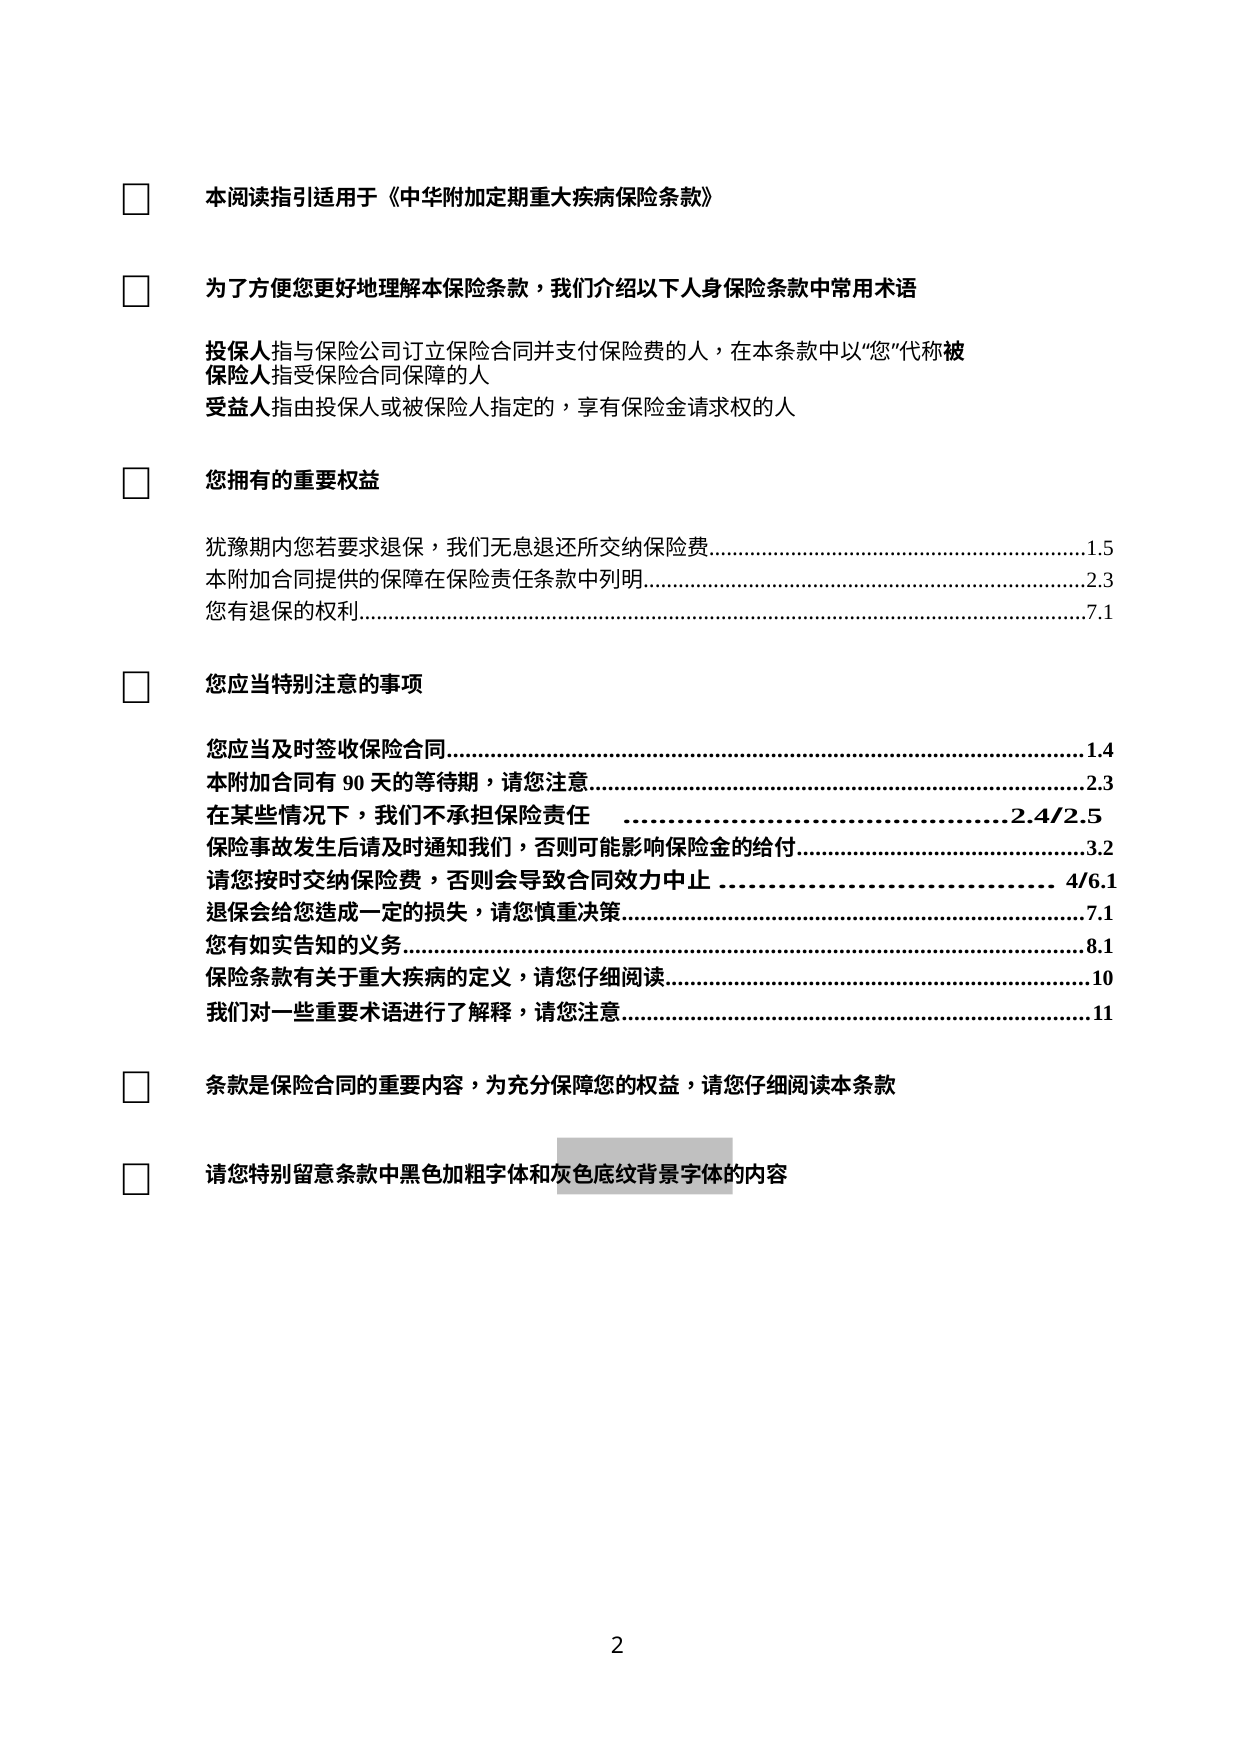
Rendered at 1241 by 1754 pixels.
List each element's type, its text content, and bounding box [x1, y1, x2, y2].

subtitle 退保会给您造成一定的损失，请您慎重决策 7.1 [206, 895, 1126, 927]
subtitle 保险条款有关于重大疾病的定义，请您仔细阅读 10 [206, 960, 1126, 992]
text 本附加合同提供的保障在保险责任条款中列明 2.3 [206, 564, 1126, 594]
subtitle 本附加合同有 90 天的等待期，请您注意 2.3 [206, 765, 1126, 797]
text 犹豫期内您若要求退保，我们无息退还所交纳保险费 1.5 [206, 532, 1126, 562]
subtitle  您应当特别注意的事项 [118, 650, 1126, 713]
subtitle  您拥有的重要权益 [118, 446, 1126, 509]
text  条款是保险合同的重要内容，为充分保障您的权益，请您仔细阅读本条款 [118, 1050, 1126, 1113]
subtitle  本阅读指引适用于《中华附加定期重大疾病保险条款》 [118, 162, 1126, 225]
text 投保人指与保险公司订立保险合同并支付保险费的人，在本条款中以“您”代称被保险人指受保险合同保障的人 [206, 339, 972, 390]
text  为了方便您更好地理解本保险条款，我们介绍以下人身保险条款中常用术语 [118, 254, 1126, 317]
subtitle 在某些情况下，我们不承担保险责任 ...........................................2.4/2.5 [206, 797, 1126, 830]
text 受益人指由投保人或被保险人指定的，享有保险金请求权的人 [206, 390, 1126, 422]
text 您有退保的权利 7.1 [206, 596, 1126, 626]
text  请您特别留意条款中黑色加粗字体和灰色底纹背景字体的内容 [118, 1140, 1126, 1206]
subtitle 您有如实告知的义务 8.1 [206, 927, 1126, 960]
subtitle 您应当及时签收保险合同 1.4 [206, 729, 1126, 765]
subtitle 请您按时交纳保险费，否则会导致合同效力中止 .................................. 4/6.1 [206, 862, 1126, 895]
subtitle 保险事故发生后请及时通知我们，否则可能影响保险金的给付 3.2 [206, 830, 1126, 862]
subtitle 我们对一些重要术语进行了解释，请您注意 11 [206, 992, 1126, 1027]
